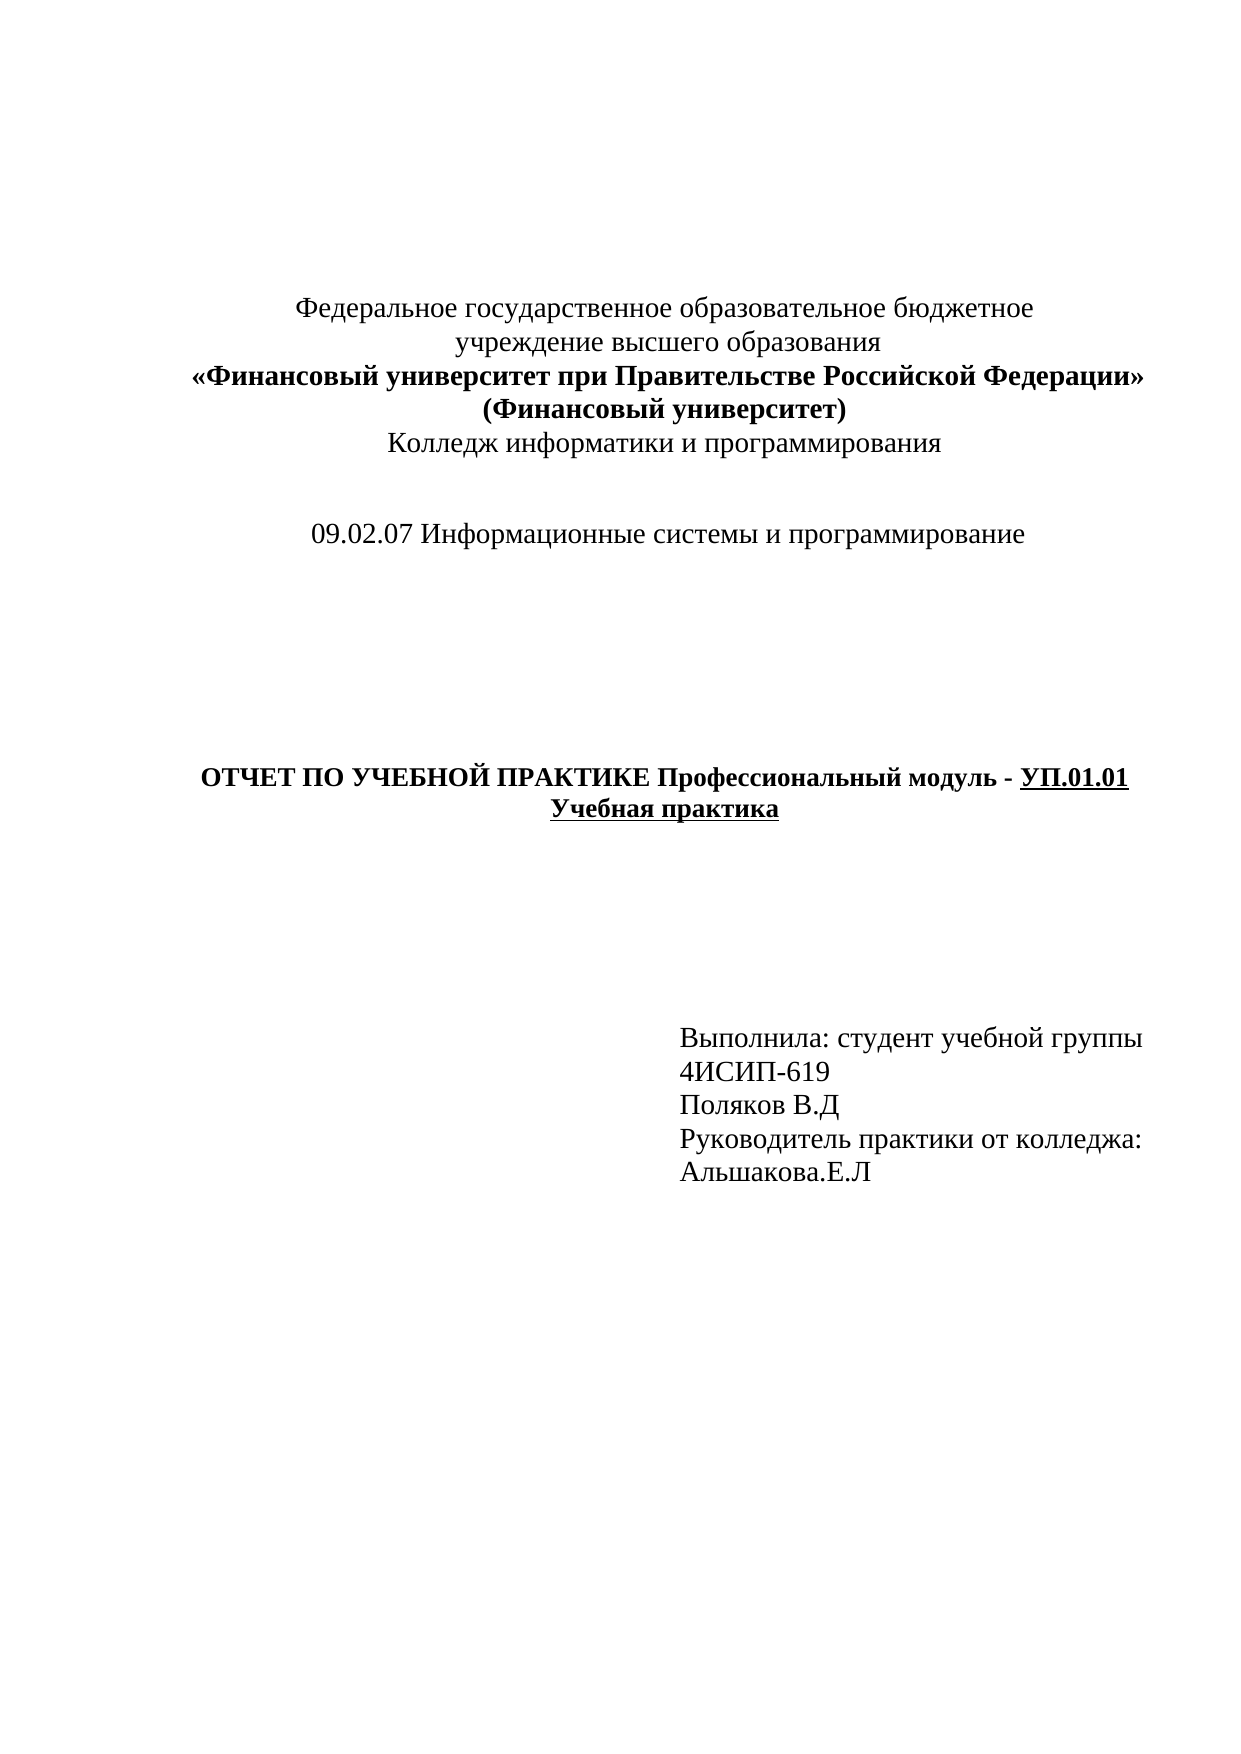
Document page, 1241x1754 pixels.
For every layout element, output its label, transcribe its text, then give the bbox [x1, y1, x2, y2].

text 09.02.07 Информационные системы и программирование [177, 516, 1152, 549]
text «Финансовый университет при Правительстве Российской Федерации» [177, 358, 1152, 391]
text Выполнила: студент учебной группы 4ИСИП-619 [679, 1020, 1152, 1087]
text Федеральное государственное образовательное бюджетное [177, 291, 1152, 324]
subtitle ОТЧЕТ ПО УЧЕБНОЙ ПРАКТИКЕ Профессиональный модуль - УП.01.01 Учебная практика [177, 761, 1152, 824]
text учреждение высшего образования [177, 324, 1152, 358]
text Колледж информатики и программирования [177, 425, 1152, 458]
text Руководитель практики от колледжа: Альшакова.Е.Л [679, 1121, 1152, 1188]
text (Финансовый университет) [177, 391, 1152, 425]
text Поляков В.Д [679, 1087, 1152, 1121]
